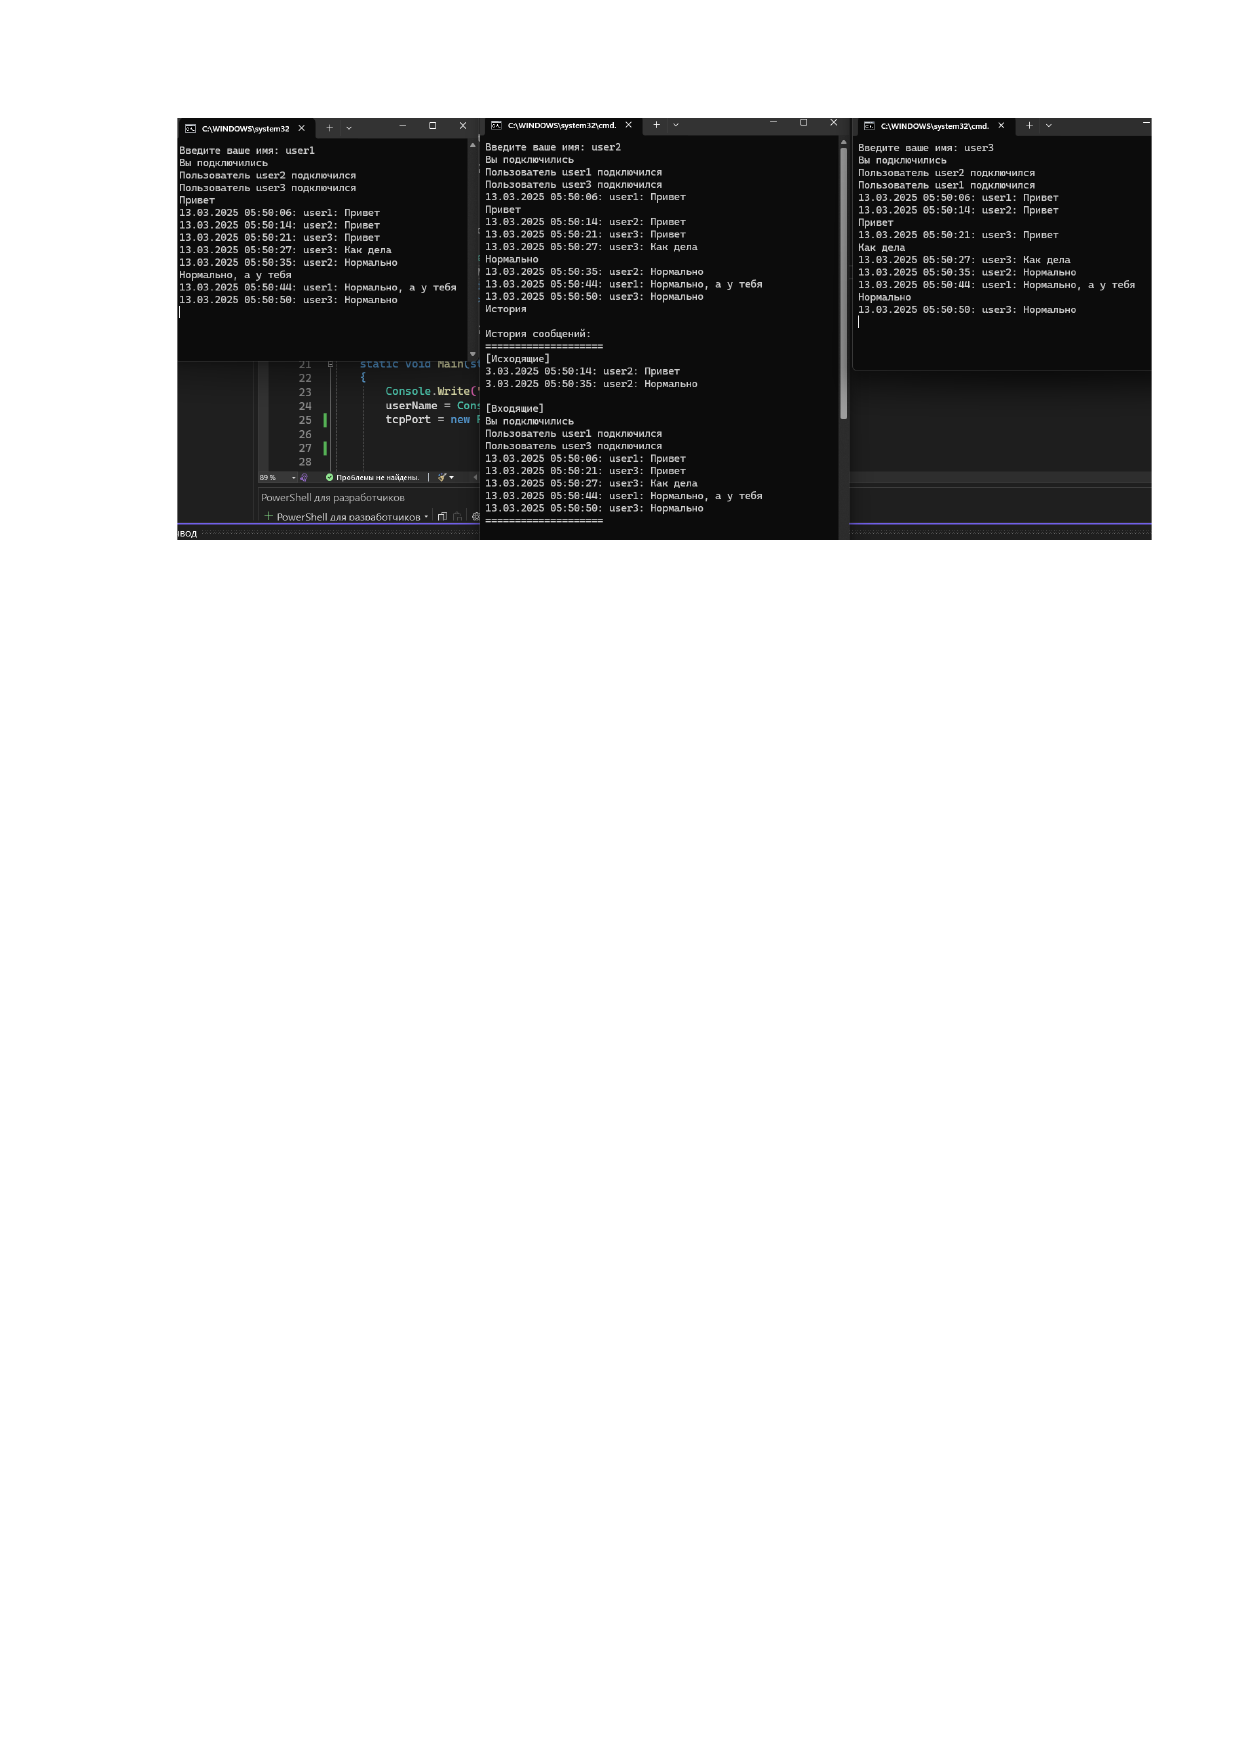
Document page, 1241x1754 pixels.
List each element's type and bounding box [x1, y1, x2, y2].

picture [177, 118, 1152, 540]
